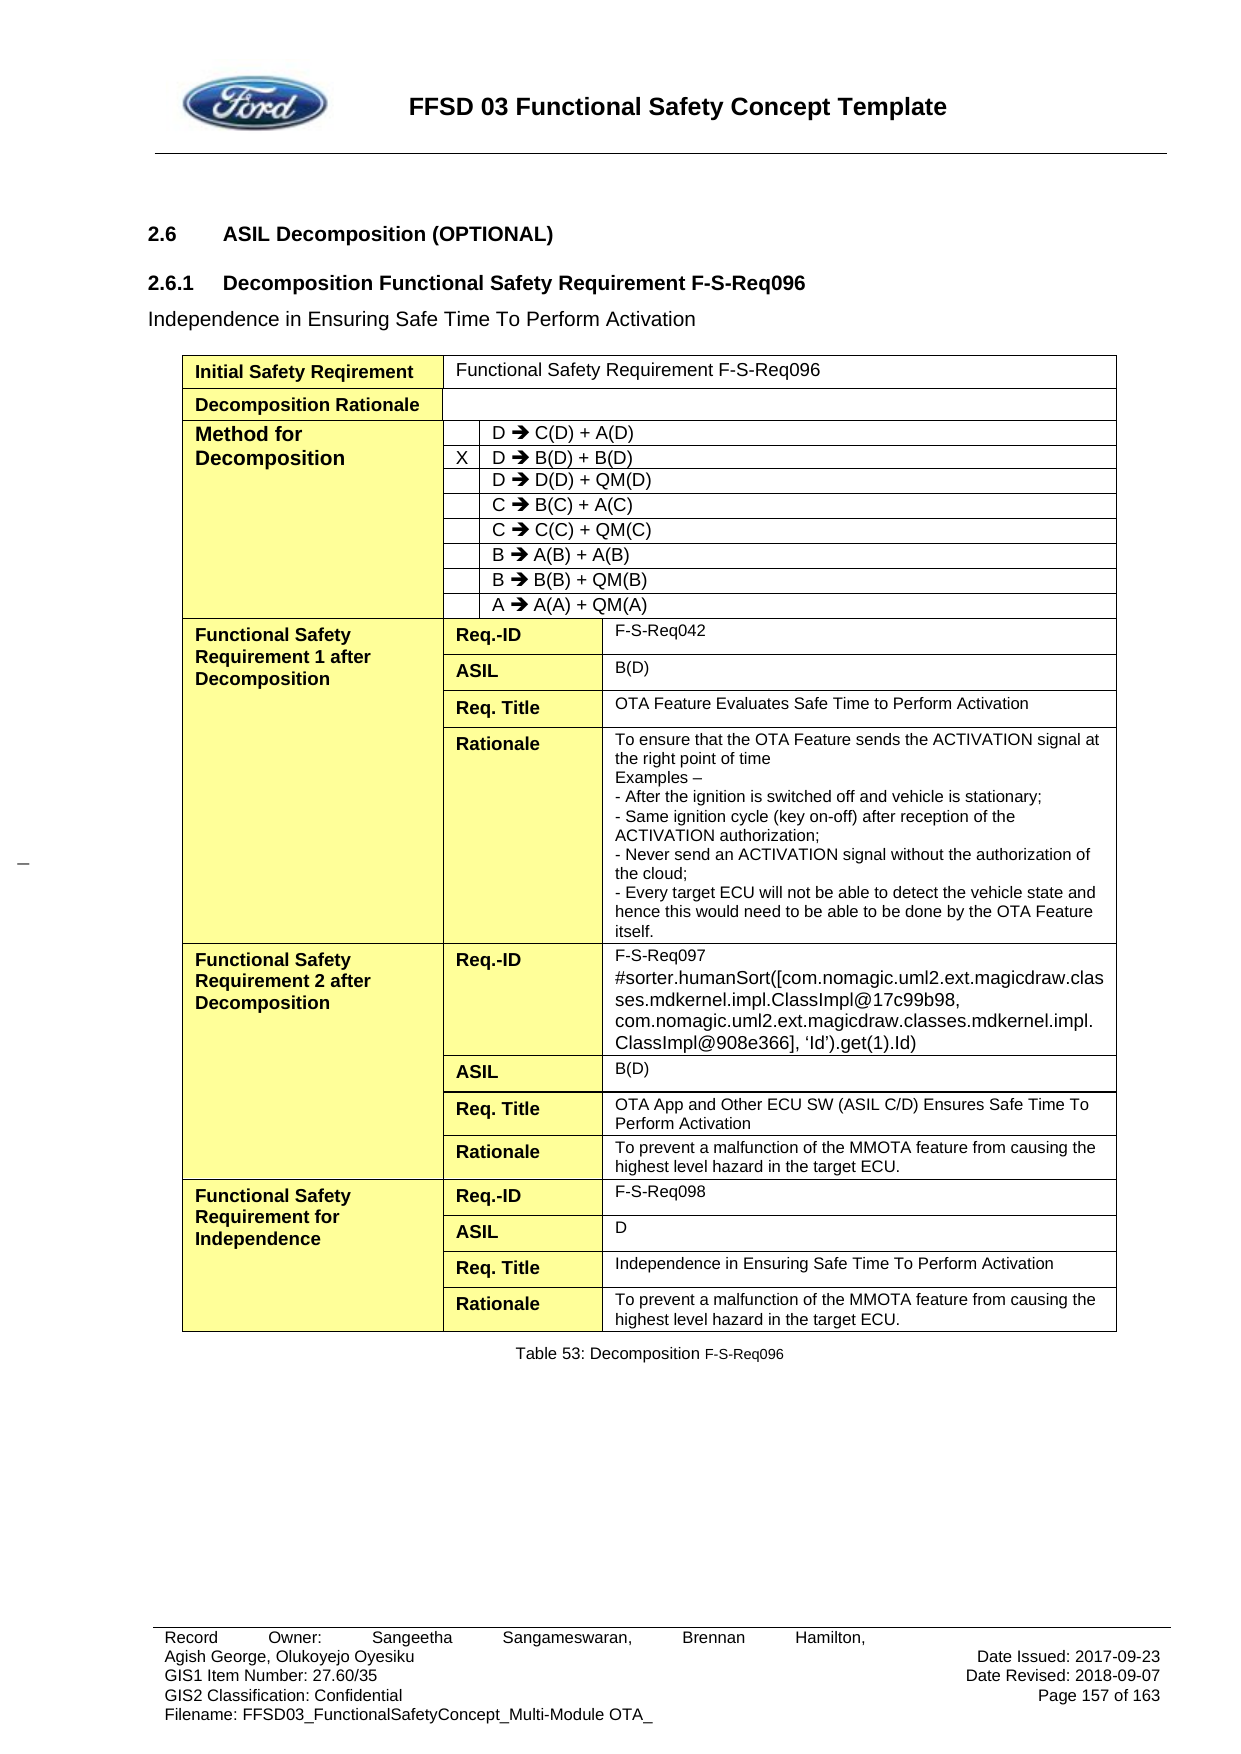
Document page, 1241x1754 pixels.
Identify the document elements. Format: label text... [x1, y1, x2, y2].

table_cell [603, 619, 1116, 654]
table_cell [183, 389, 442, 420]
text Table 53: Decomposition F-S-Req096 [148, 1344, 1152, 1363]
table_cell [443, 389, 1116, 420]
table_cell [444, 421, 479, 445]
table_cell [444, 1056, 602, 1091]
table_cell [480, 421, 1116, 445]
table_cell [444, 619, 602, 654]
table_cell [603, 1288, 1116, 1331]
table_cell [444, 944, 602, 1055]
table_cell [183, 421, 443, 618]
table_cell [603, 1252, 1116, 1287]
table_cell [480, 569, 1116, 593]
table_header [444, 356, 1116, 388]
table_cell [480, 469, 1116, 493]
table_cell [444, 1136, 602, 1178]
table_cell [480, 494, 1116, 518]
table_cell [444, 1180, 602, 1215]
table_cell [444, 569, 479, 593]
subtitle ASIL Decomposition (OPTIONAL) [148, 222, 1152, 246]
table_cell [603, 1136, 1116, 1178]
subtitle Decomposition Functional Safety Requirement F-S-Req096 [148, 271, 1152, 295]
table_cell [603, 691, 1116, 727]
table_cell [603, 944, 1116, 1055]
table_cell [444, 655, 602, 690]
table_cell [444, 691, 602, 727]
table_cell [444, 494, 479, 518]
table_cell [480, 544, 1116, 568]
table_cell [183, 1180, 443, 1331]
picture [165, 59, 346, 149]
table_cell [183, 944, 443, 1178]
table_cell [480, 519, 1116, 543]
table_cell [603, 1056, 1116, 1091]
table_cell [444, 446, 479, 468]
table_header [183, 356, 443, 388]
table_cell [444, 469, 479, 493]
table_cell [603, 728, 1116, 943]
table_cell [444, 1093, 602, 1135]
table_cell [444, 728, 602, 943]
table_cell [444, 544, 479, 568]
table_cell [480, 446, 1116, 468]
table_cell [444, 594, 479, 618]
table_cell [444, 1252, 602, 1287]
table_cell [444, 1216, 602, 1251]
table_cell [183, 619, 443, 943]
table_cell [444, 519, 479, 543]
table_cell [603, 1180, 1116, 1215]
text Independence in Ensuring Safe Time To Perform Activation [148, 307, 1152, 331]
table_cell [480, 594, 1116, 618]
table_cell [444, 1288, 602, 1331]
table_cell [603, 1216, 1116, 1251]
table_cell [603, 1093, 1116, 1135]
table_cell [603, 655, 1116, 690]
